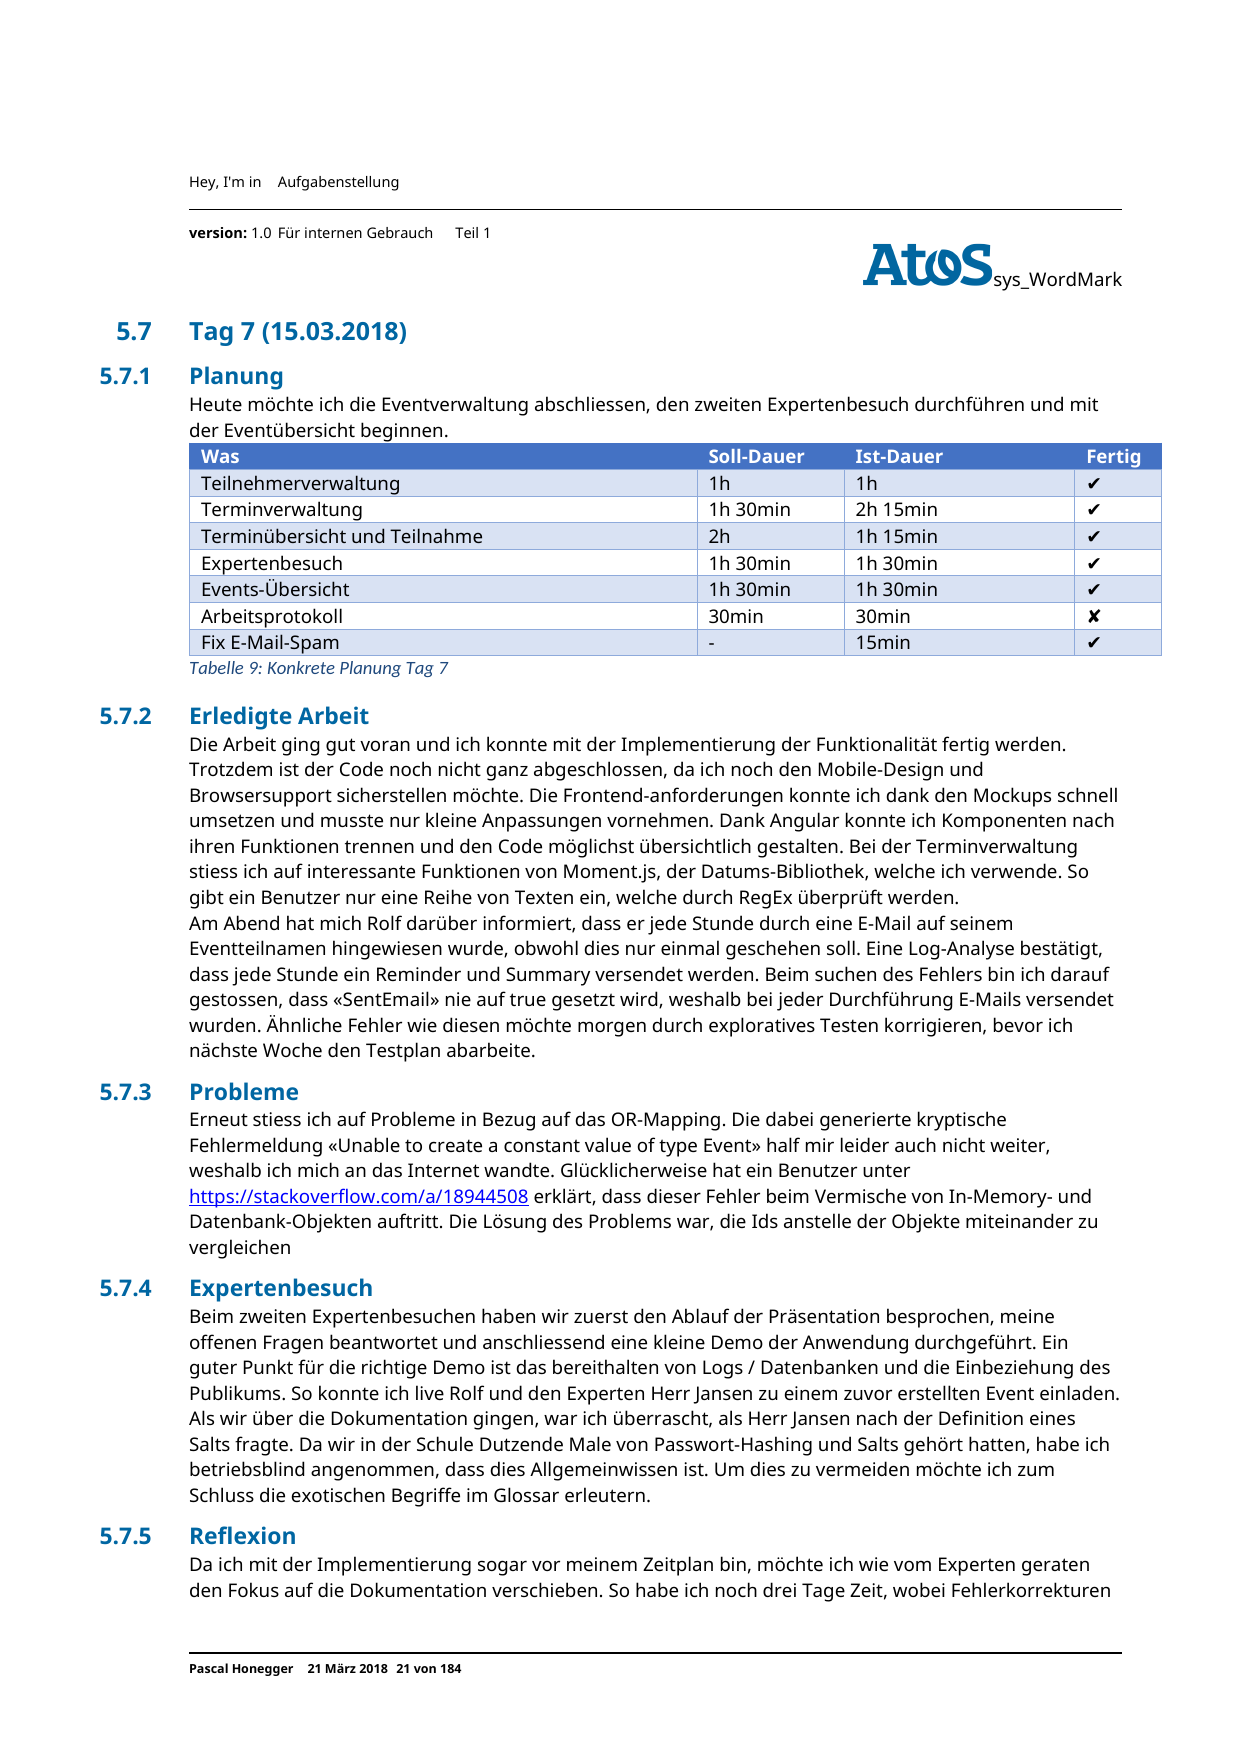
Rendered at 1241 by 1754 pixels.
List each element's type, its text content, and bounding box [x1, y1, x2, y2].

subtitle Expertenbesuch [152, 1272, 1122, 1303]
subtitle Probleme [152, 1075, 1122, 1107]
text Die Arbeit ging gut voran und ich konnte mit der Implementierung der Funktionalität fertig werden. Trotzdem ist der Code noch nicht ganz abgeschlossen, da ich noch den Mobile-Design und Browsersupport sicherstellen möchte. Die Frontend-anforderungen konnte ich dank den Mockups schnell umsetzen und musste nur kleine Anpassungen vornehmen. Dank Angular konnte ich Komponenten nach ihren Funktionen trennen und den Code möglichst übersichtlich gestalten. Bei der Terminverwaltung stiess ich auf interessante Funktionen von Moment.js, der Datums-Bibliothek, welche ich verwende. So gibt ein Benutzer nur eine Reihe von Texten ein, welche durch RegEx überprüft werden. [189, 731, 1122, 910]
text Am Abend hat mich Rolf darüber informiert, dass er jede Stunde durch eine E-Mail auf seinem Eventteilnamen hingewiesen wurde, obwohl dies nur einmal geschehen soll. Eine Log-Analyse bestätigt, dass jede Stunde ein Reminder und Summary versendet werden. Beim suchen des Fehlers bin ich darauf gestossen, dass «SentEmail» nie auf true gesetzt wird, weshalb bei jeder Durchführung E-Mails versendet wurden. Ähnliche Fehler wie diesen möchte morgen durch exploratives Testen korrigieren, bevor ich nächste Woche den Testplan abarbeite. [189, 910, 1122, 1063]
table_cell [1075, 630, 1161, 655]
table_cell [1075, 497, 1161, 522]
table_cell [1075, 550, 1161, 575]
subtitle Reflexion [152, 1520, 1122, 1551]
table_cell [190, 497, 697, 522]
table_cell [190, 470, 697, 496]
text Heute möchte ich die Eventverwaltung abschliessen, den zweiten Expertenbesuch durchführen und mit der Eventübersicht beginnen. [189, 392, 1122, 443]
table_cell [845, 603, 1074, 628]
picture [861, 242, 993, 287]
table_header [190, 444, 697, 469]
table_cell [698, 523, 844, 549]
text Beim zweiten Expertenbesuchen haben wir zuerst den Ablauf der Präsentation besprochen, meine offenen Fragen beantwortet und anschliessend eine kleine Demo der Anwendung durchgeführt. Ein guter Punkt für die richtige Demo ist das bereithalten von Logs / Datenbanken und die Einbeziehung des Publikums. So konnte ich live Rolf und den Experten Herr Jansen zu einem zuvor erstellten Event einladen. Als wir über die Dokumentation gingen, war ich überrascht, als Herr Jansen nach der Definition eines Salts fragte. Da wir in der Schule Dutzende Male von Passwort-Hashing und Salts gehört hatten, habe ich betriebsblind angenommen, dass dies Allgemeinwissen ist. Um dies zu vermeiden möchte ich zum Schluss die exotischen Begriffe im Glossar erleutern. [189, 1303, 1122, 1508]
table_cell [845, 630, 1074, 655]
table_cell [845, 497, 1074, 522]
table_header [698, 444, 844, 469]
subtitle Tag 7 (15.03.2018) [152, 314, 1122, 348]
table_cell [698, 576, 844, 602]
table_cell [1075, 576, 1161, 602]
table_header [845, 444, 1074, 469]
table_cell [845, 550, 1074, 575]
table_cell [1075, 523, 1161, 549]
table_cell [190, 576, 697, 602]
subtitle Planung [152, 360, 1122, 392]
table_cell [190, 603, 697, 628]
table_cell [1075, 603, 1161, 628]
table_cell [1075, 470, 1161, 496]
text Tabelle : Konkrete Planung Tag 7 [189, 656, 1122, 679]
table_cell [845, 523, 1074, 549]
subtitle Erledigte Arbeit [152, 700, 1122, 731]
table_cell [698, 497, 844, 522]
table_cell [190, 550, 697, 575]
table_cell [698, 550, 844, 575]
text Erneut stiess ich auf Probleme in Bezug auf das OR-Mapping. Die dabei generierte kryptische Fehlermeldung «Unable to create a constant value of type Event» half mir leider auch nicht weiter, weshalb ich mich an das Internet wandte. Glücklicherweise hat ein Benutzer unter https://stackoverflow.com/a/18944508 erklärt, dass dieser Fehler beim Vermische von In-Memory- und Datenbank-Objekten auftritt. Die Lösung des Problems war, die Ids anstelle der Objekte miteinander zu vergleichen [189, 1107, 1122, 1260]
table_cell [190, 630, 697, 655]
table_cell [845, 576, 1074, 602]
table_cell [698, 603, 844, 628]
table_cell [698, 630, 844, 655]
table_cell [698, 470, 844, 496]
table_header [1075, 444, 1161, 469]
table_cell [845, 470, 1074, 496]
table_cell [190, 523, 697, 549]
